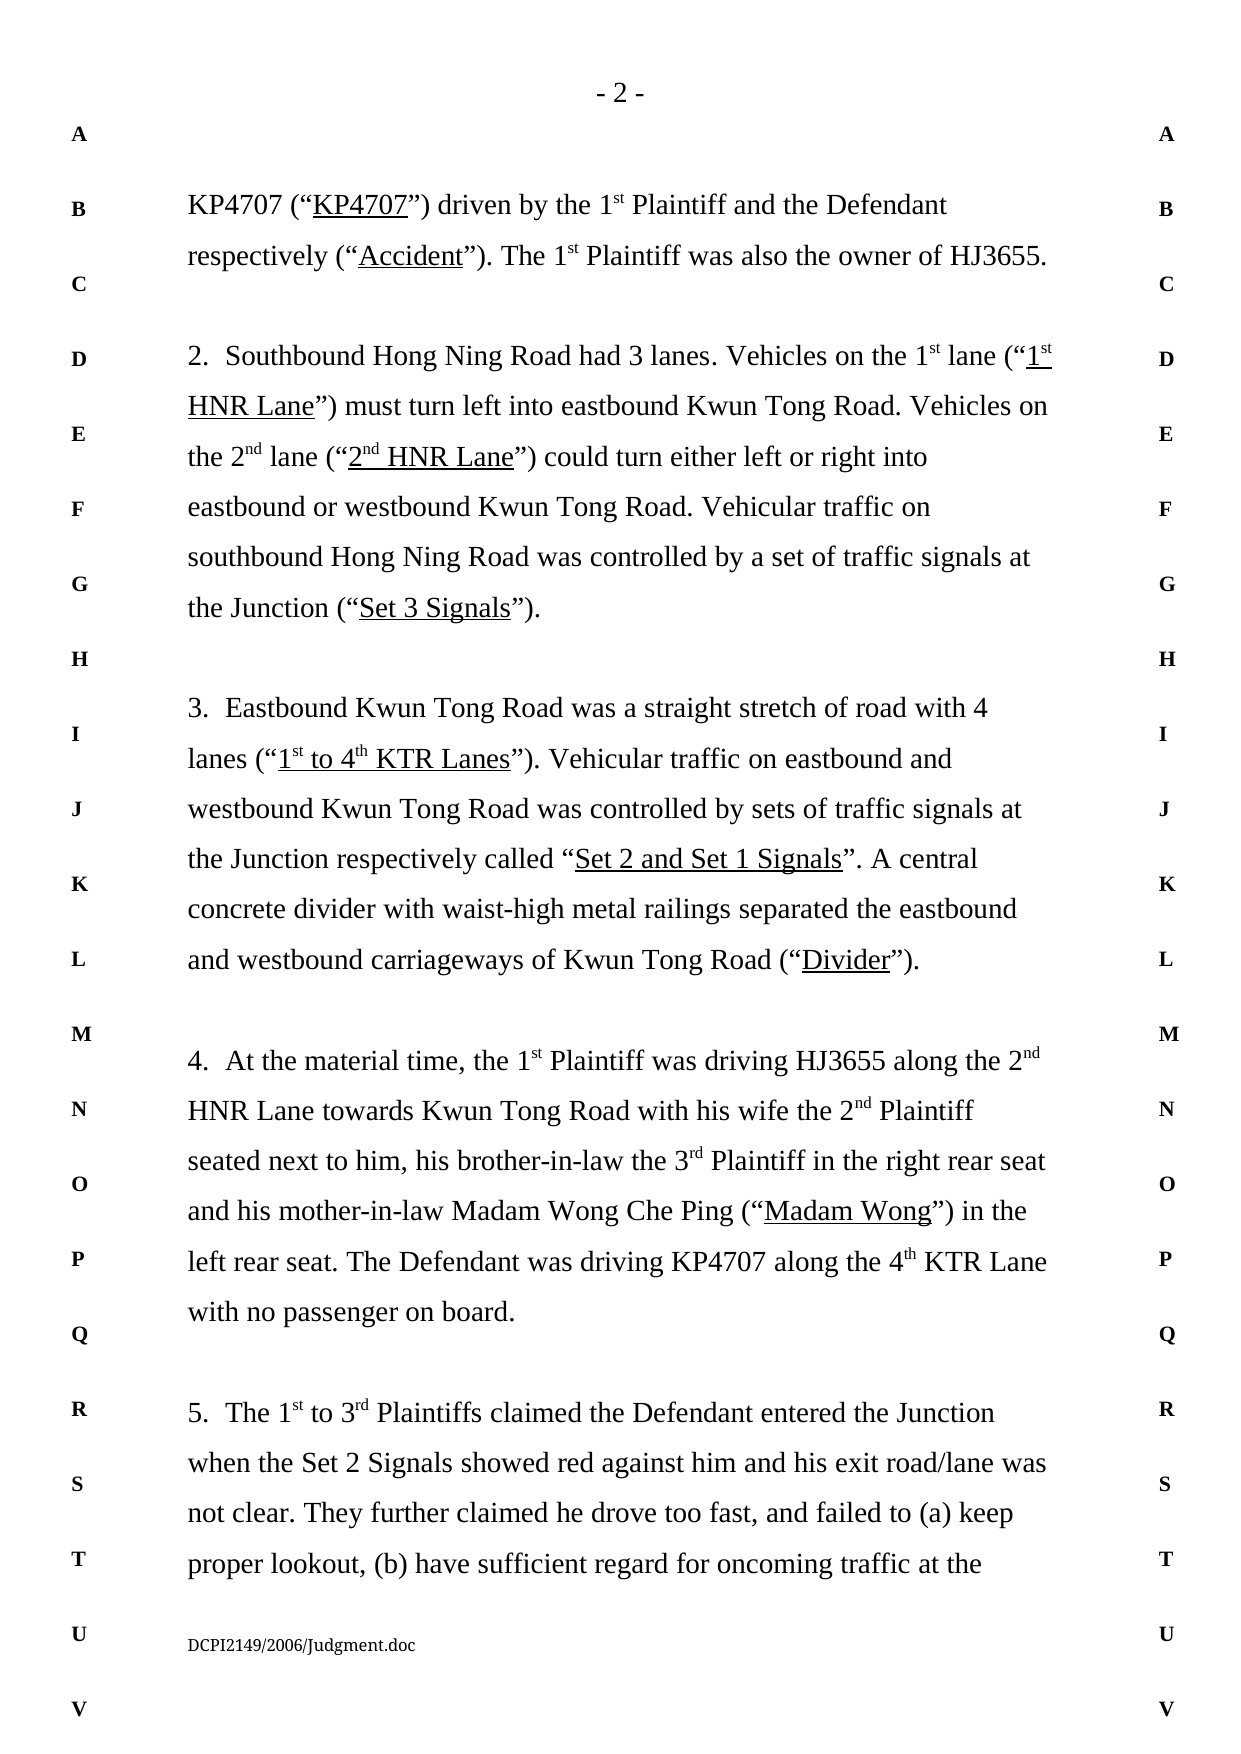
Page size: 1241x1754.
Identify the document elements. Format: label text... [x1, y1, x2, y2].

list Southbound Hong Ning Road had 3 lanes. Vehicles on the 1st lane (“1st HNR Lane”) must turn left into eastbound Kwun Tong Road. Vehicles on the 2nd lane (“2nd HNR Lane”) could turn either left or right into eastbound or westbound Kwun Tong Road. Vehicular traffic on southbound Hong Ning Road was controlled by a set of traffic signals at the Junction (“Set 3 Signals”). [187, 338, 1053, 623]
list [187, 1395, 1053, 1579]
list Eastbound Kwun Tong Road was a straight stretch of road with 4 lanes (“1st to 4th KTR Lanes”). Vehicular traffic on eastbound and westbound Kwun Tong Road was controlled by sets of traffic signals at the Junction respectively called “Set 2 and Set 1 Signals”. A central concrete divider with waist-high metal railings separated the eastbound and westbound carriageways of Kwun Tong Road (“Divider”). [187, 691, 1053, 976]
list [187, 187, 1053, 271]
list At the material time, the 1st Plaintiff was driving HJ3655 along the 2nd HNR Lane towards Kwun Tong Road with his wife the 2nd Plaintiff seated next to him, his brother-in-law the 3rd Plaintiff in the right rear seat and his mother-in-law Madam Wong Che Ping (“Madam Wong”) in the left rear seat. The Defendant was driving KP4707 along the 4th KTR Lane with no passenger on board. [187, 1043, 1053, 1328]
